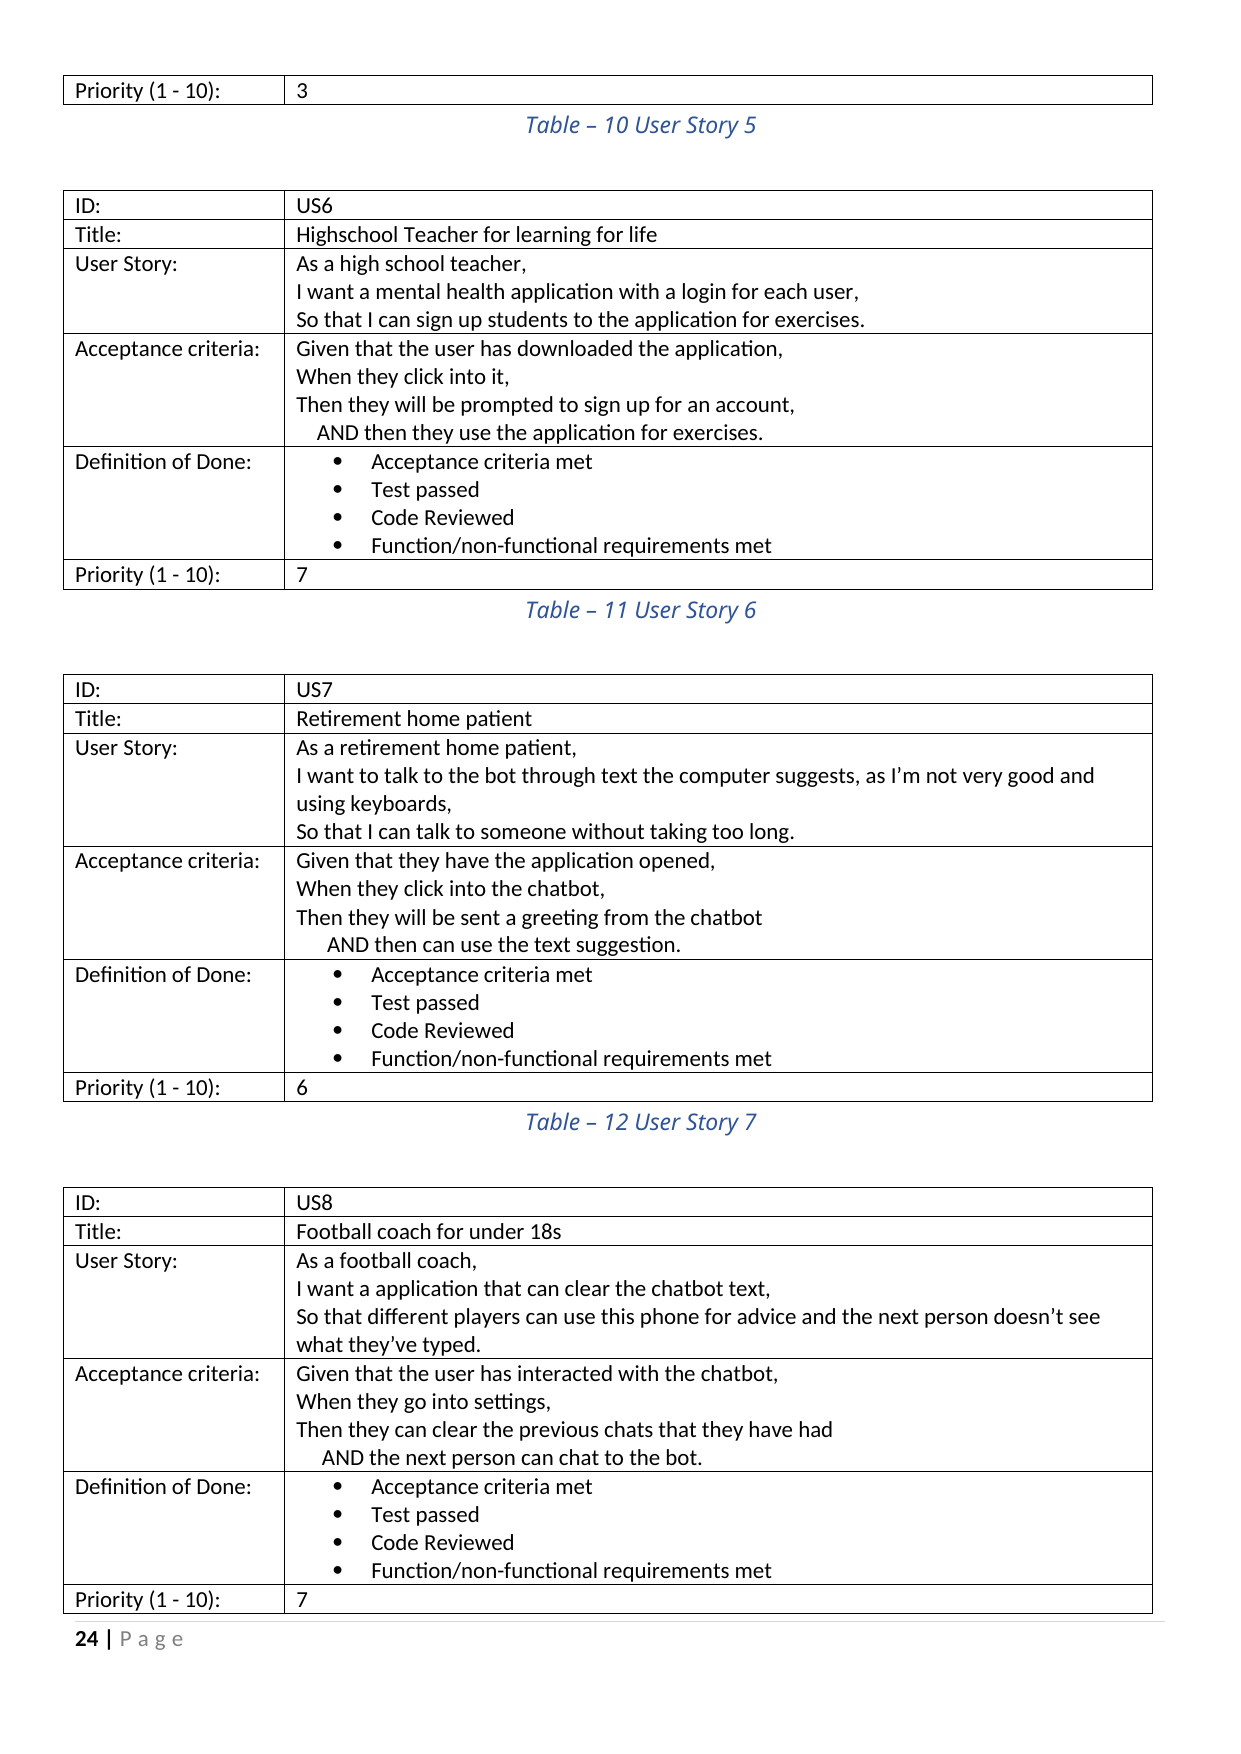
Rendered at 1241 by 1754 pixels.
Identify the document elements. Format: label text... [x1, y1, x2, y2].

table_cell User Story: [64, 734, 284, 846]
table_cell As a retirement home patient, I want to talk to the bot through text the computer suggests, as I’m not very good and using keyboards, So that I can talk to someone without taking too long. [285, 734, 1152, 846]
table_cell Given that they have the application opened, When they click into the chatbot, Then they will be sent a greeting from the chatbot AND then can use the text suggestion. [285, 847, 1152, 959]
table_cell Acceptance criteria met Test passed Code Reviewed Function/non-functional requirements met [285, 447, 1152, 559]
table_cell Highschool Teacher for learning for life [285, 220, 1152, 248]
table_cell Acceptance criteria: [64, 1359, 284, 1471]
table_header US6 [285, 191, 1152, 219]
table_cell Title: [64, 220, 284, 248]
table_cell As a high school teacher, I want a mental health application with a login for each user, So that I can sign up students to the application for exercises. [285, 249, 1152, 333]
subtitle Table – 11 User Story 6 [450, 594, 1165, 625]
table_cell Priority (1 - 10): [64, 560, 284, 588]
table_cell Acceptance criteria: [64, 334, 284, 446]
table_cell Title: [64, 704, 284, 732]
table_header ID: [64, 191, 284, 219]
subtitle Table – 10 User Story 5 [450, 109, 1165, 141]
table_cell Title: [64, 1217, 284, 1245]
table_cell User Story: [64, 1246, 284, 1358]
table_cell Football coach for under 18s [285, 1217, 1152, 1245]
table_cell Definition of Done: [64, 1472, 284, 1584]
table_cell Given that the user has interacted with the chatbot, When they go into settings, Then they can clear the previous chats that they have had AND the next person can chat to the bot. [285, 1359, 1152, 1471]
table_cell Definition of Done: [64, 960, 284, 1072]
table_header ID: [64, 1188, 284, 1216]
table_header US7 [285, 675, 1152, 703]
table_cell Definition of Done: [64, 447, 284, 559]
table_cell User Story: [64, 249, 284, 333]
table_cell As a football coach, I want a application that can clear the chatbot text, So that different players can use this phone for advice and the next person doesn’t see what they’ve typed. [285, 1246, 1152, 1358]
table_cell 3 [285, 76, 1152, 104]
table_cell 7 [285, 560, 1152, 588]
table_header ID: [64, 675, 284, 703]
table_cell Retirement home patient [285, 704, 1152, 732]
table_cell Acceptance criteria met Test passed Code Reviewed Function/non-functional requirements met [285, 1472, 1152, 1584]
subtitle Table – 12 User Story 7 [450, 1106, 1165, 1137]
table_cell Priority (1 - 10): [64, 1585, 284, 1613]
table_cell Priority (1 - 10): [64, 1073, 284, 1101]
table_cell Given that the user has downloaded the application, When they click into it, Then they will be prompted to sign up for an account, AND then they use the application for exercises. [285, 334, 1152, 446]
table_cell Acceptance criteria met Test passed Code Reviewed Function/non-functional requirements met [285, 960, 1152, 1072]
table_cell 6 [285, 1073, 1152, 1101]
table_header US8 [285, 1188, 1152, 1216]
table_cell 7 [285, 1585, 1152, 1613]
table_cell Acceptance criteria: [64, 847, 284, 959]
table_cell Priority (1 - 10): [64, 76, 284, 104]
